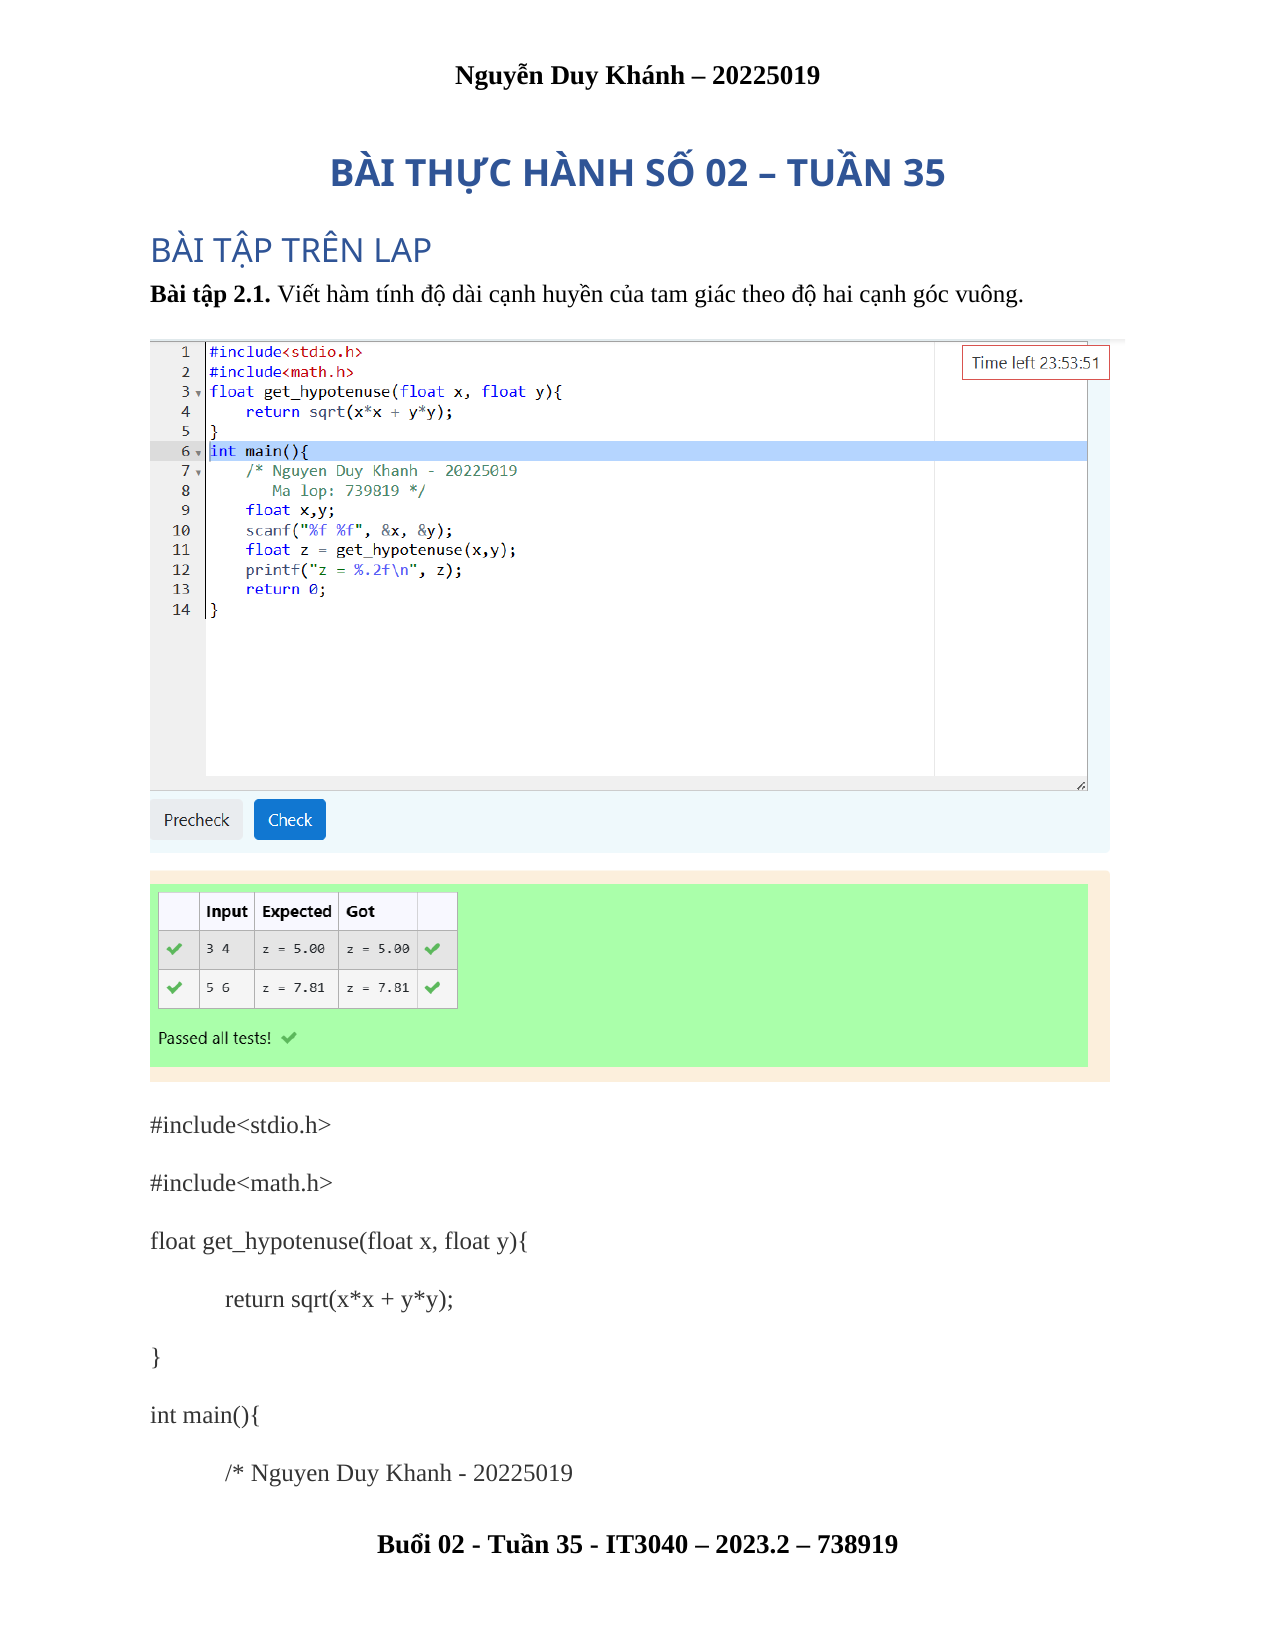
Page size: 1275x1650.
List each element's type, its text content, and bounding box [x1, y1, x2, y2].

subtitle BÀI TẬP TRÊN LAP [150, 226, 1125, 272]
subtitle BÀI THỰC HÀNH SỐ 02 – TUẦN 35 [150, 146, 1125, 197]
text #include<math.h> [150, 1168, 1125, 1197]
text float get_hypotenuse(float x, float y){ [150, 1226, 1125, 1255]
text /* Nguyen Duy Khanh - 20225019 [150, 1458, 1125, 1487]
text return sqrt(x*x + y*y); [150, 1284, 1125, 1313]
picture [150, 339, 1125, 1082]
text } [150, 1342, 1125, 1371]
text int main(){ [150, 1400, 1125, 1429]
text #include<stdio.h> [150, 1111, 1125, 1139]
subtitle Bài tập 2.1. Viết hàm tính độ dài cạnh huyền của tam giác theo độ hai cạnh góc vuông. [150, 279, 1125, 308]
